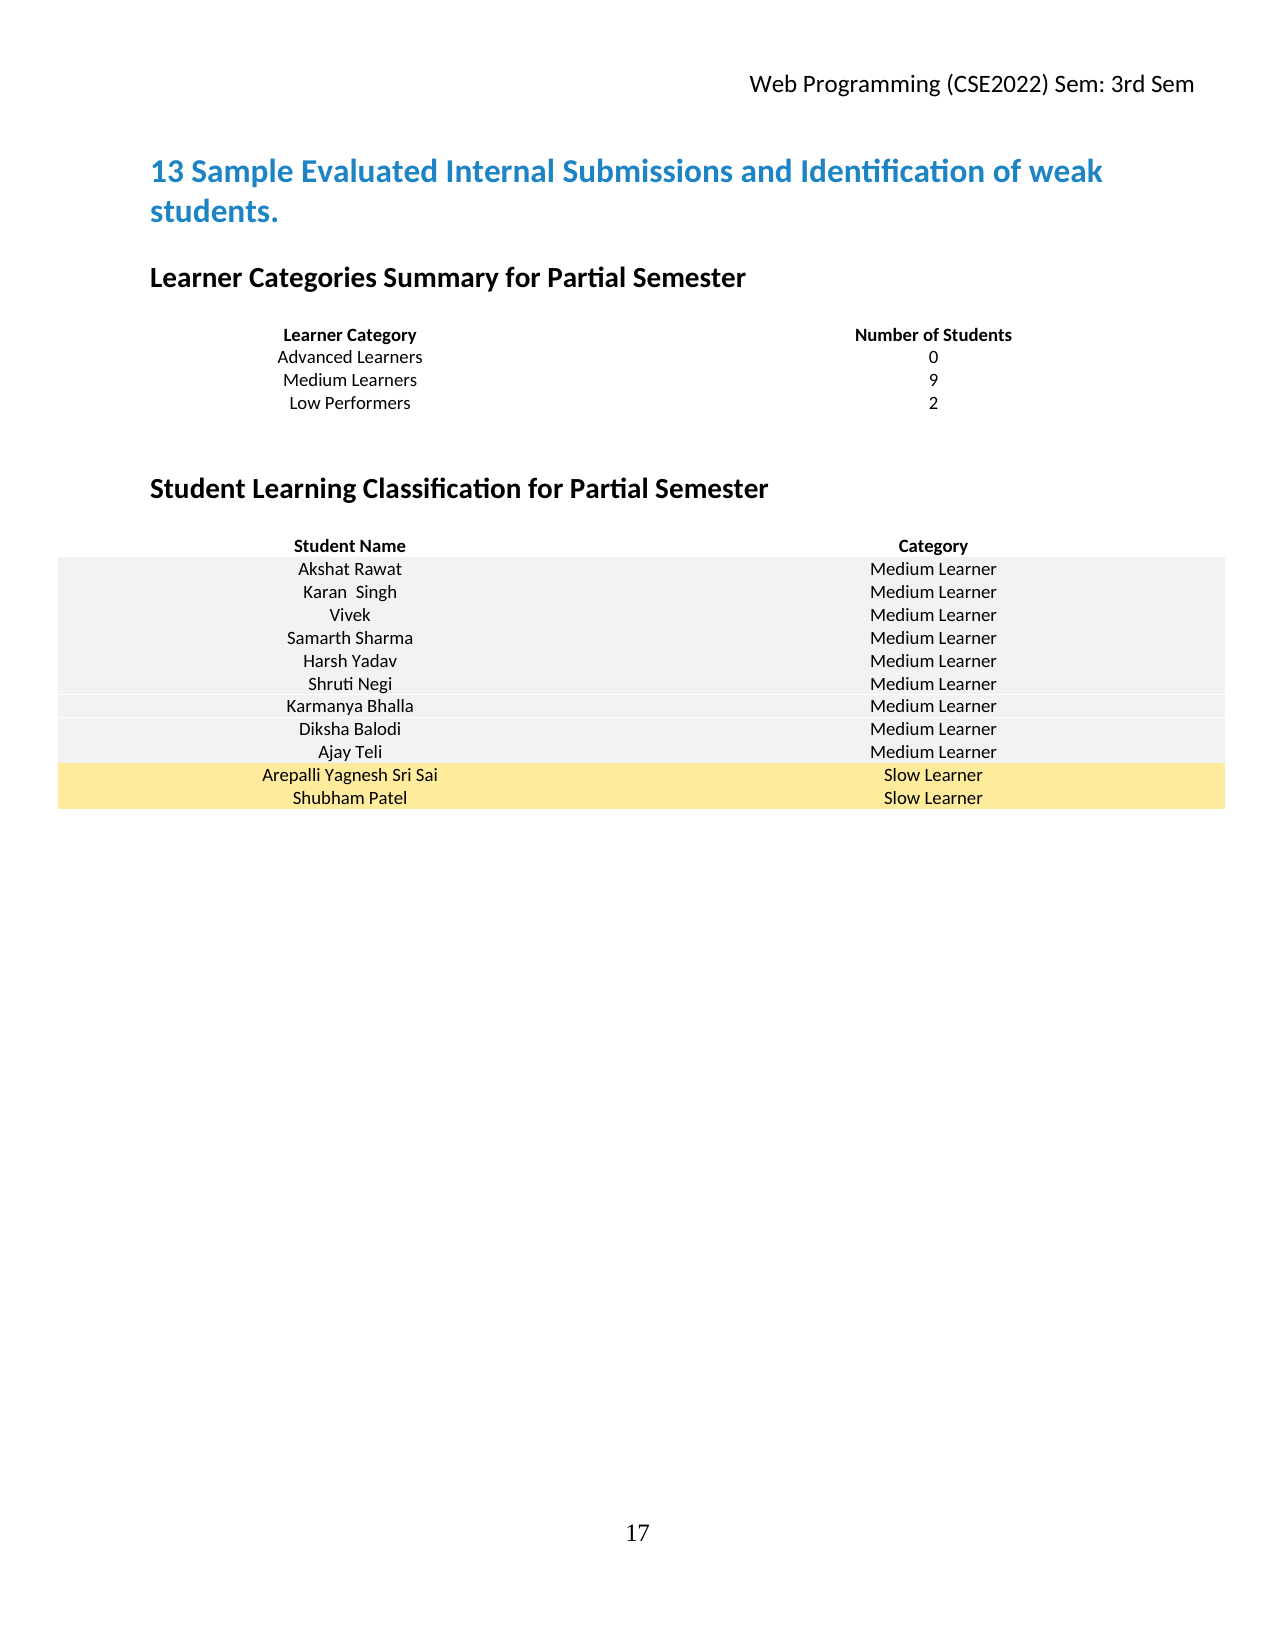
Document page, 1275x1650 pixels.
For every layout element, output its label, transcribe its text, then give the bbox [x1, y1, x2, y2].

table_cell Samarth Sharma [58, 626, 642, 649]
table_cell Karan Singh [58, 580, 642, 603]
subtitle Learner Categories Summary for Partial Semester [150, 259, 1225, 295]
table_header Student Name [58, 534, 642, 557]
table_cell Medium Learner [642, 557, 1225, 580]
table_cell Medium Learner [642, 626, 1225, 649]
table_header Learner Category [58, 323, 642, 346]
table_cell Akshat Rawat [58, 557, 642, 580]
table_header Category [642, 534, 1225, 557]
table_cell Karmanya Bhalla [58, 695, 642, 717]
table_cell Shubham Patel [58, 786, 642, 809]
table_cell Medium Learner [642, 580, 1225, 603]
subtitle Student Learning Classification for Partial Semester [150, 471, 1225, 506]
table_cell Shruti Negi [58, 672, 642, 694]
table_cell 0 [642, 346, 1225, 369]
table_cell Advanced Learners [58, 346, 642, 369]
table_header Number of Students [642, 323, 1225, 346]
table_cell Medium Learner [642, 695, 1225, 717]
table_cell Arepalli Yagnesh Sri Sai [58, 763, 642, 786]
table_cell 2 [642, 392, 1225, 414]
table_cell Ajay Teli [58, 740, 642, 763]
table_cell Medium Learner [642, 649, 1225, 672]
table_cell Harsh Yadav [58, 649, 642, 672]
table_cell Medium Learner [642, 718, 1225, 740]
table_cell Vivek [58, 603, 642, 626]
table_cell Slow Learner [642, 786, 1225, 809]
table_cell 9 [642, 369, 1225, 392]
table_cell Medium Learner [642, 740, 1225, 763]
table_cell Medium Learner [642, 672, 1225, 694]
subtitle 13 Sample Evaluated Internal Submissions and Identification of weak students. [150, 150, 1225, 231]
table_cell Diksha Balodi [58, 718, 642, 740]
table_cell Slow Learner [642, 763, 1225, 786]
table_cell Low Performers [58, 392, 642, 414]
table_cell Medium Learner [642, 603, 1225, 626]
table_cell Medium Learners [58, 369, 642, 392]
